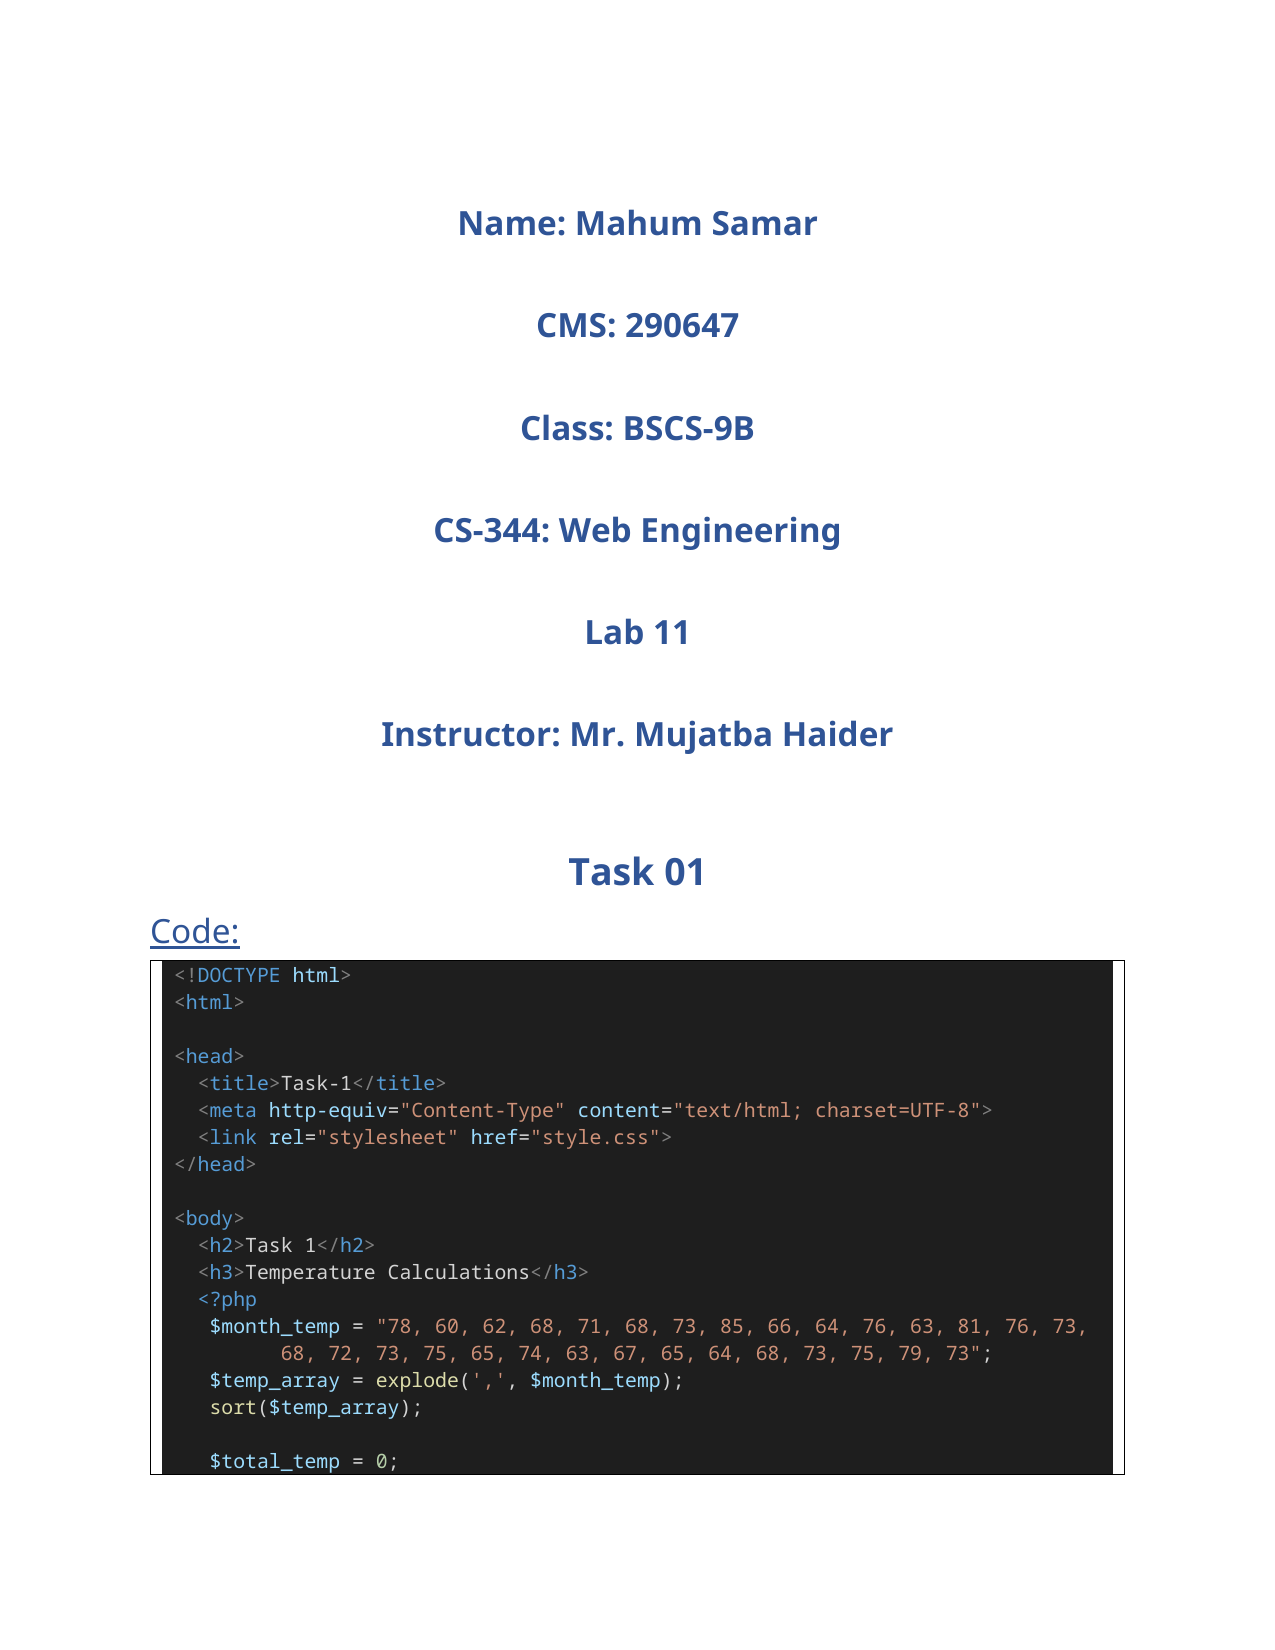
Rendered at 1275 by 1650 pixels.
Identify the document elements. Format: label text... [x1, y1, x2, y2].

subtitle CMS: 290647 [150, 302, 1125, 348]
subtitle Name: Mahum Samar [150, 200, 1125, 245]
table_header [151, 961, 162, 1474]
subtitle Instructor: Mr. Mujatba Haider [150, 711, 1125, 756]
subtitle Task 01 [150, 845, 1125, 896]
subtitle Code: [150, 908, 1125, 953]
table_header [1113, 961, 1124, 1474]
subtitle Lab 11 [150, 609, 1125, 654]
subtitle CS-344: Web Engineering [150, 507, 1125, 552]
subtitle Class: BSCS-9B [150, 404, 1125, 450]
